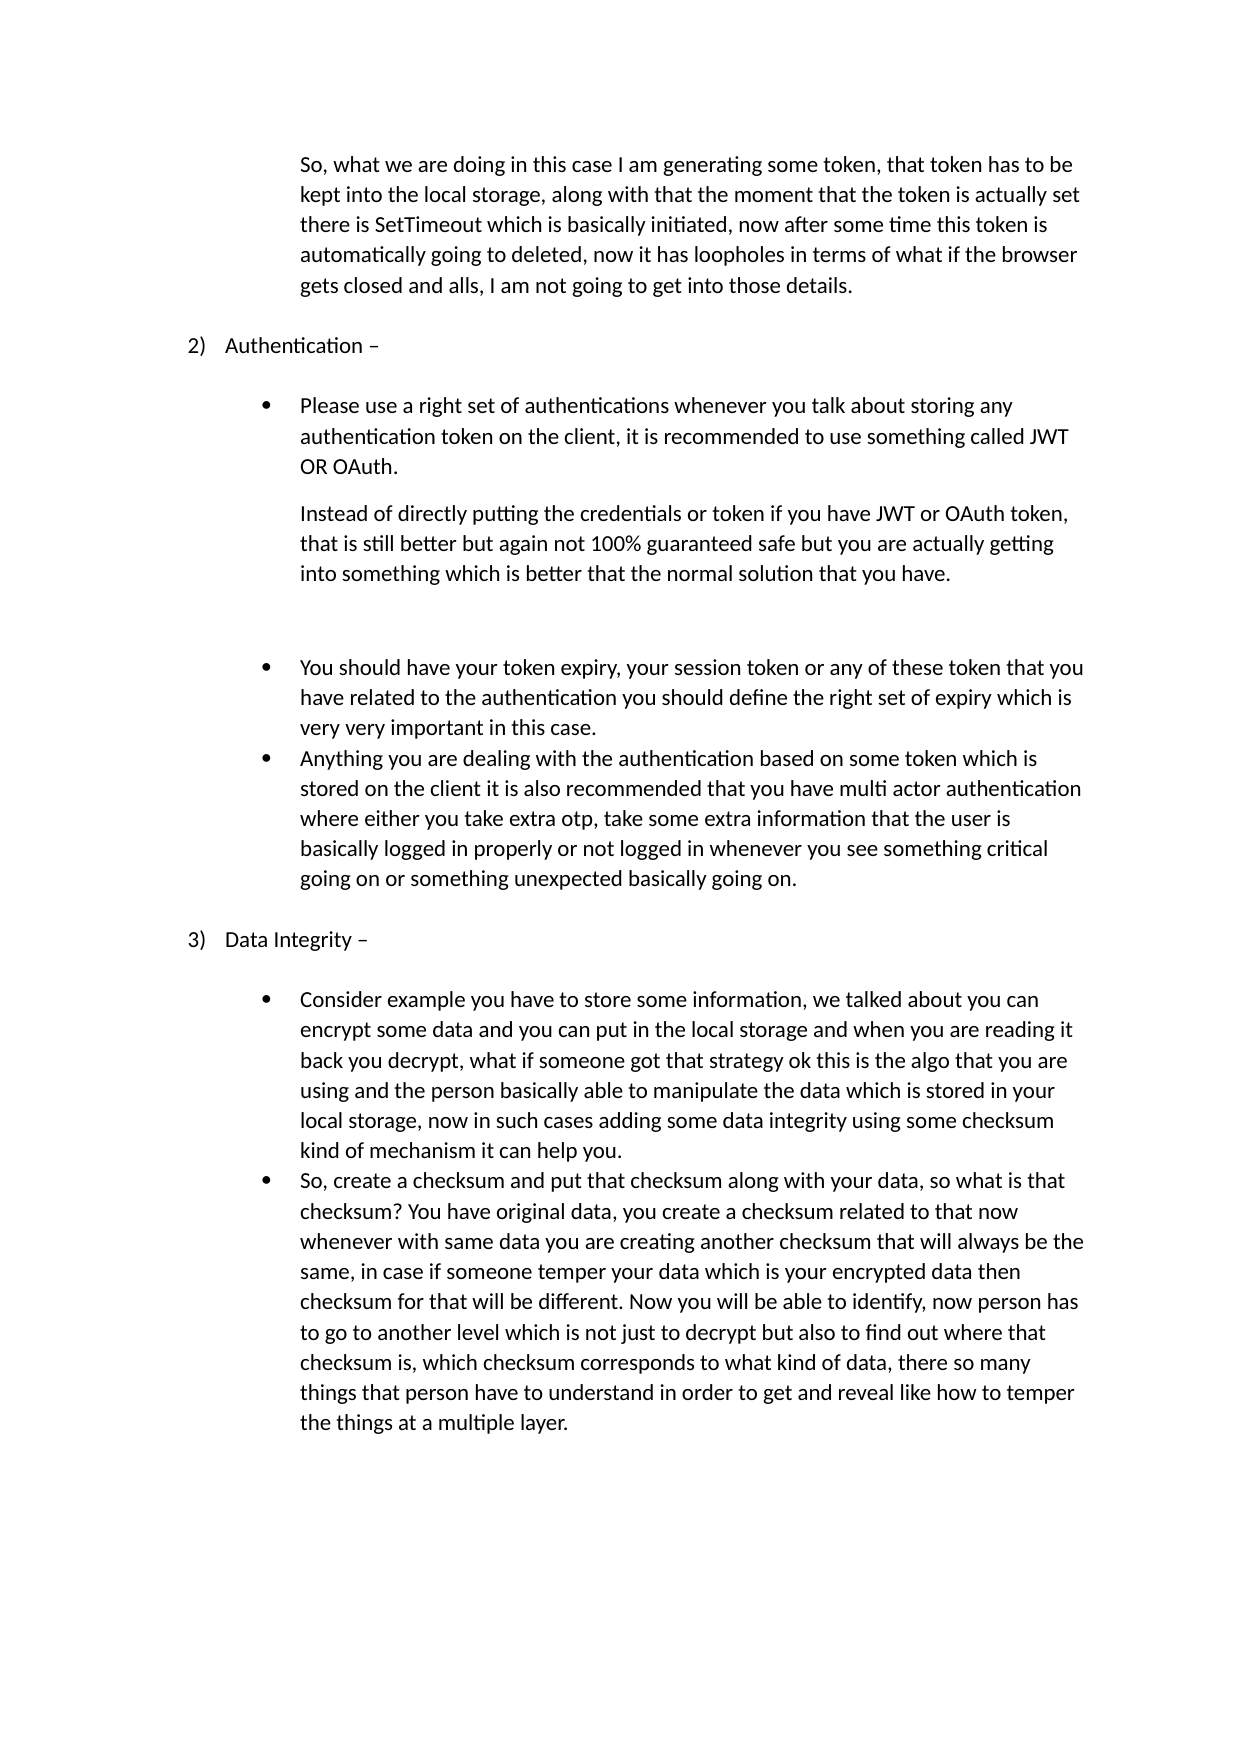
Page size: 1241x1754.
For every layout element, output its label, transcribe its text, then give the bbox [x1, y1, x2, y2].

list Please use a right set of authentications whenever you talk about storing any authentication token on the client, it is recommended to use something called JWT OR OAuth. [262, 392, 1090, 480]
list Anything you are dealing with the authentication based on some token which is stored on the client it is also recommended that you have multi actor authentication where either you take extra otp, take some extra information that the user is basically logged in properly or not logged in whenever you see something critical going on or something unexpected basically going on. [262, 744, 1090, 893]
list You should have your token expiry, your session token or any of these token that you have related to the authentication you should define the right set of expiry which is very very important in this case. [262, 653, 1090, 742]
list Authentication – [187, 331, 1090, 359]
list Data Integrity – [187, 925, 1090, 953]
list So, what we are doing in this case I am generating some token, that token has to be kept into the local storage, along with that the moment that the token is actually set there is SetTimeout which is basically initiated, now after some time this token is automatically going to deleted, now it has loopholes in terms of what if the browser gets closed and alls, I am not going to get into those details. [300, 150, 1090, 299]
text Instead of directly putting the credentials or token if you have JWT or OAuth token, that is still better but again not 100% guaranteed safe but you are actually getting into something which is better that the normal solution that you have. [300, 499, 1090, 587]
list Consider example you have to store some information, we talked about you can encrypt some data and you can put in the local storage and when you are reading it back you decrypt, what if someone got that strategy ok this is the algo that you are using and the person basically able to manipulate the data which is stored in your local storage, now in such cases adding some data integrity using some checksum kind of mechanism it can help you. [262, 985, 1090, 1164]
list So, create a checksum and put that checksum along with your data, so what is that checksum? You have original data, you create a checksum related to that now whenever with same data you are creating another checksum that will always be the same, in case if someone temper your data which is your encrypted data then checksum for that will be different. Now you will be able to identify, now person has to go to another level which is not just to decrypt but also to find out where that checksum is, which checksum corresponds to what kind of data, there so many things that person have to understand in order to get and reveal like how to temper the things at a multiple layer. [262, 1167, 1090, 1436]
